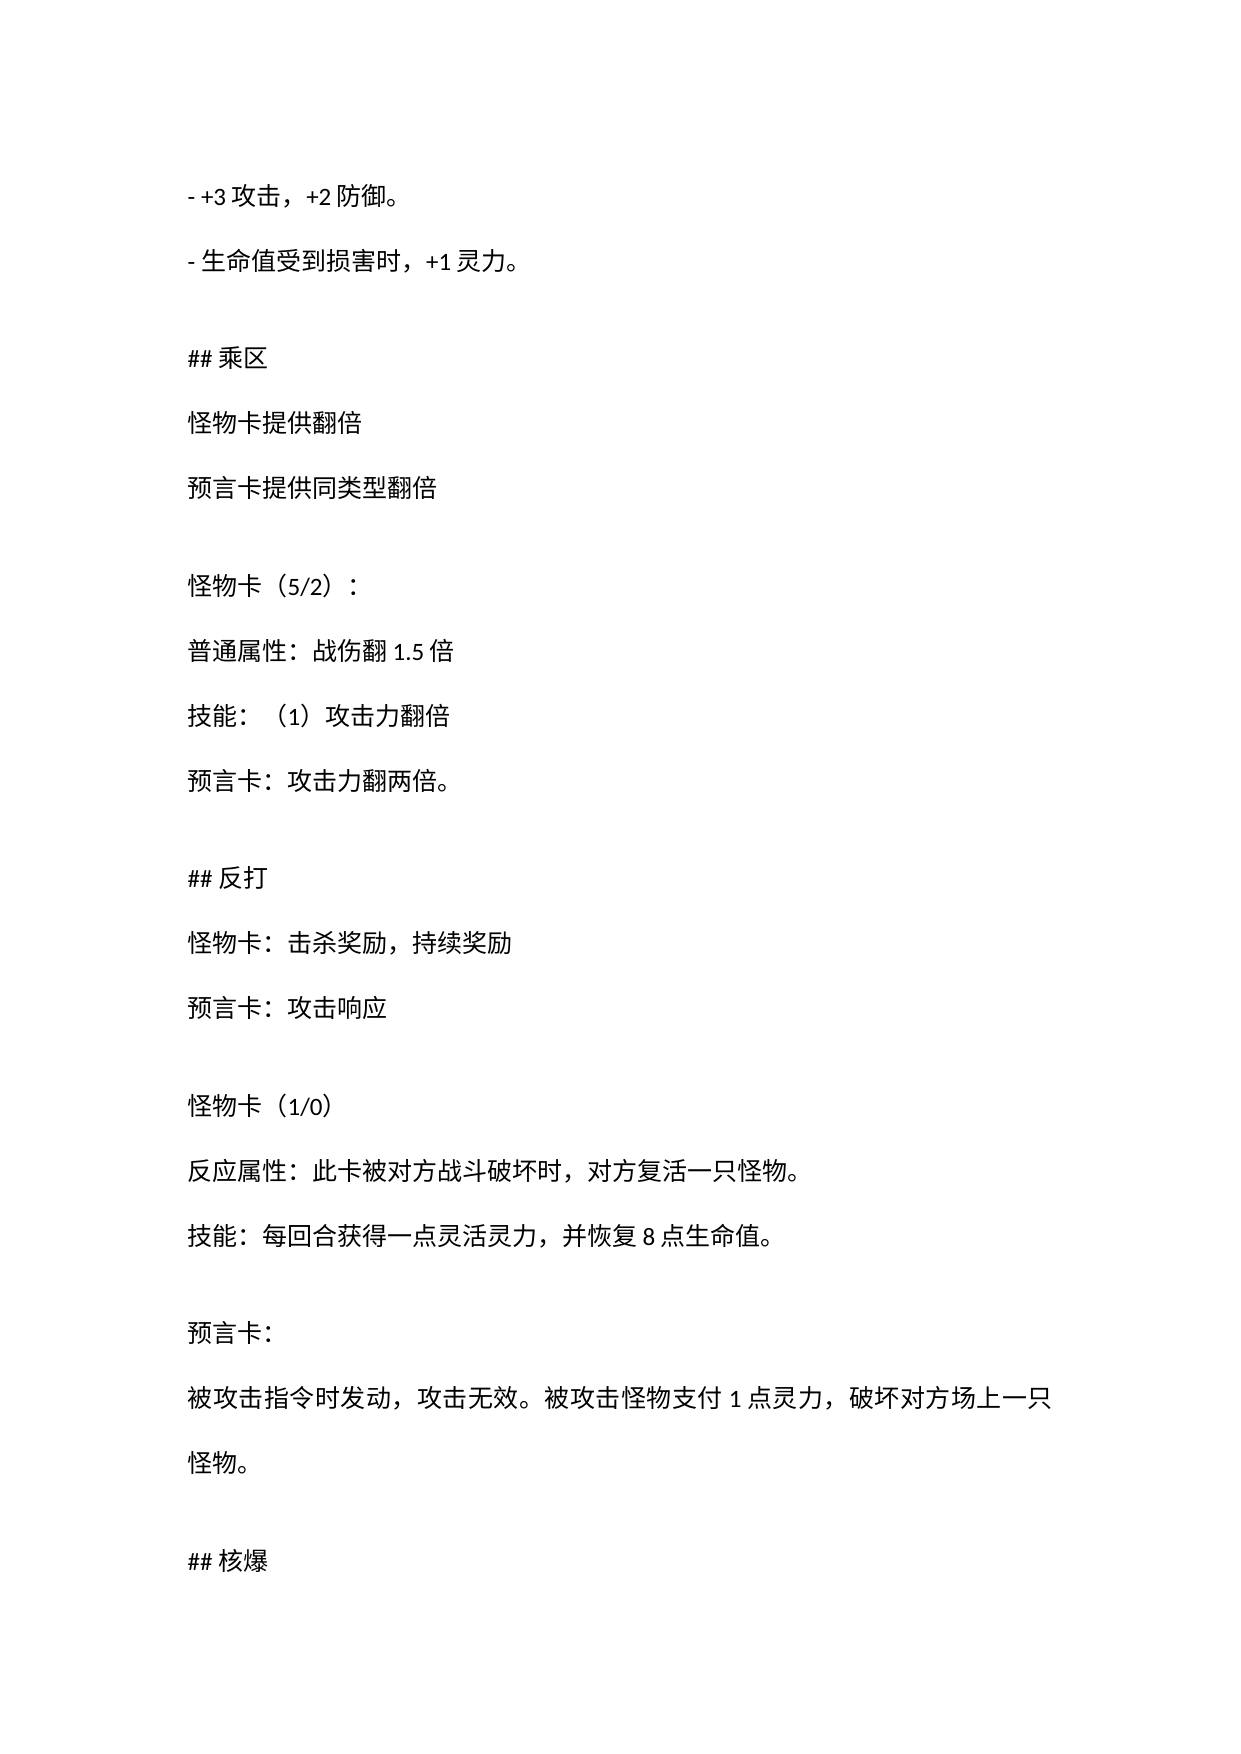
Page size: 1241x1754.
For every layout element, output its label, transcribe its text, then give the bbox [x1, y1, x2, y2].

text 怪物卡（1/0） [187, 1072, 1053, 1137]
text 技能：（1）攻击力翻倍 [187, 682, 1053, 747]
text 普通属性：战伤翻1.5倍 [187, 617, 1053, 682]
text 预言卡提供同类型翻倍 [187, 454, 1053, 519]
text 怪物卡提供翻倍 [187, 389, 1053, 454]
text 被攻击指令时发动，攻击无效。被攻击怪物支付1点灵力，破坏对方场上一只怪物。 [187, 1364, 1053, 1494]
text - +3攻击，+2防御。 [187, 162, 1053, 227]
text 反应属性：此卡被对方战斗破坏时，对方复活一只怪物。 [187, 1137, 1053, 1202]
text - 生命值受到损害时，+1灵力。 [187, 227, 1053, 292]
text ## 乘区 [187, 324, 1053, 389]
text ## 反打 [187, 844, 1053, 909]
text 预言卡：攻击力翻两倍。 [187, 747, 1053, 812]
text 预言卡：攻击响应 [187, 974, 1053, 1039]
text 怪物卡（5/2）： [187, 552, 1053, 617]
text 技能：每回合获得一点灵活灵力，并恢复8点生命值。 [187, 1202, 1053, 1267]
text 预言卡： [187, 1299, 1053, 1364]
text 怪物卡：击杀奖励，持续奖励 [187, 909, 1053, 974]
text ## 核爆 [187, 1527, 1053, 1592]
